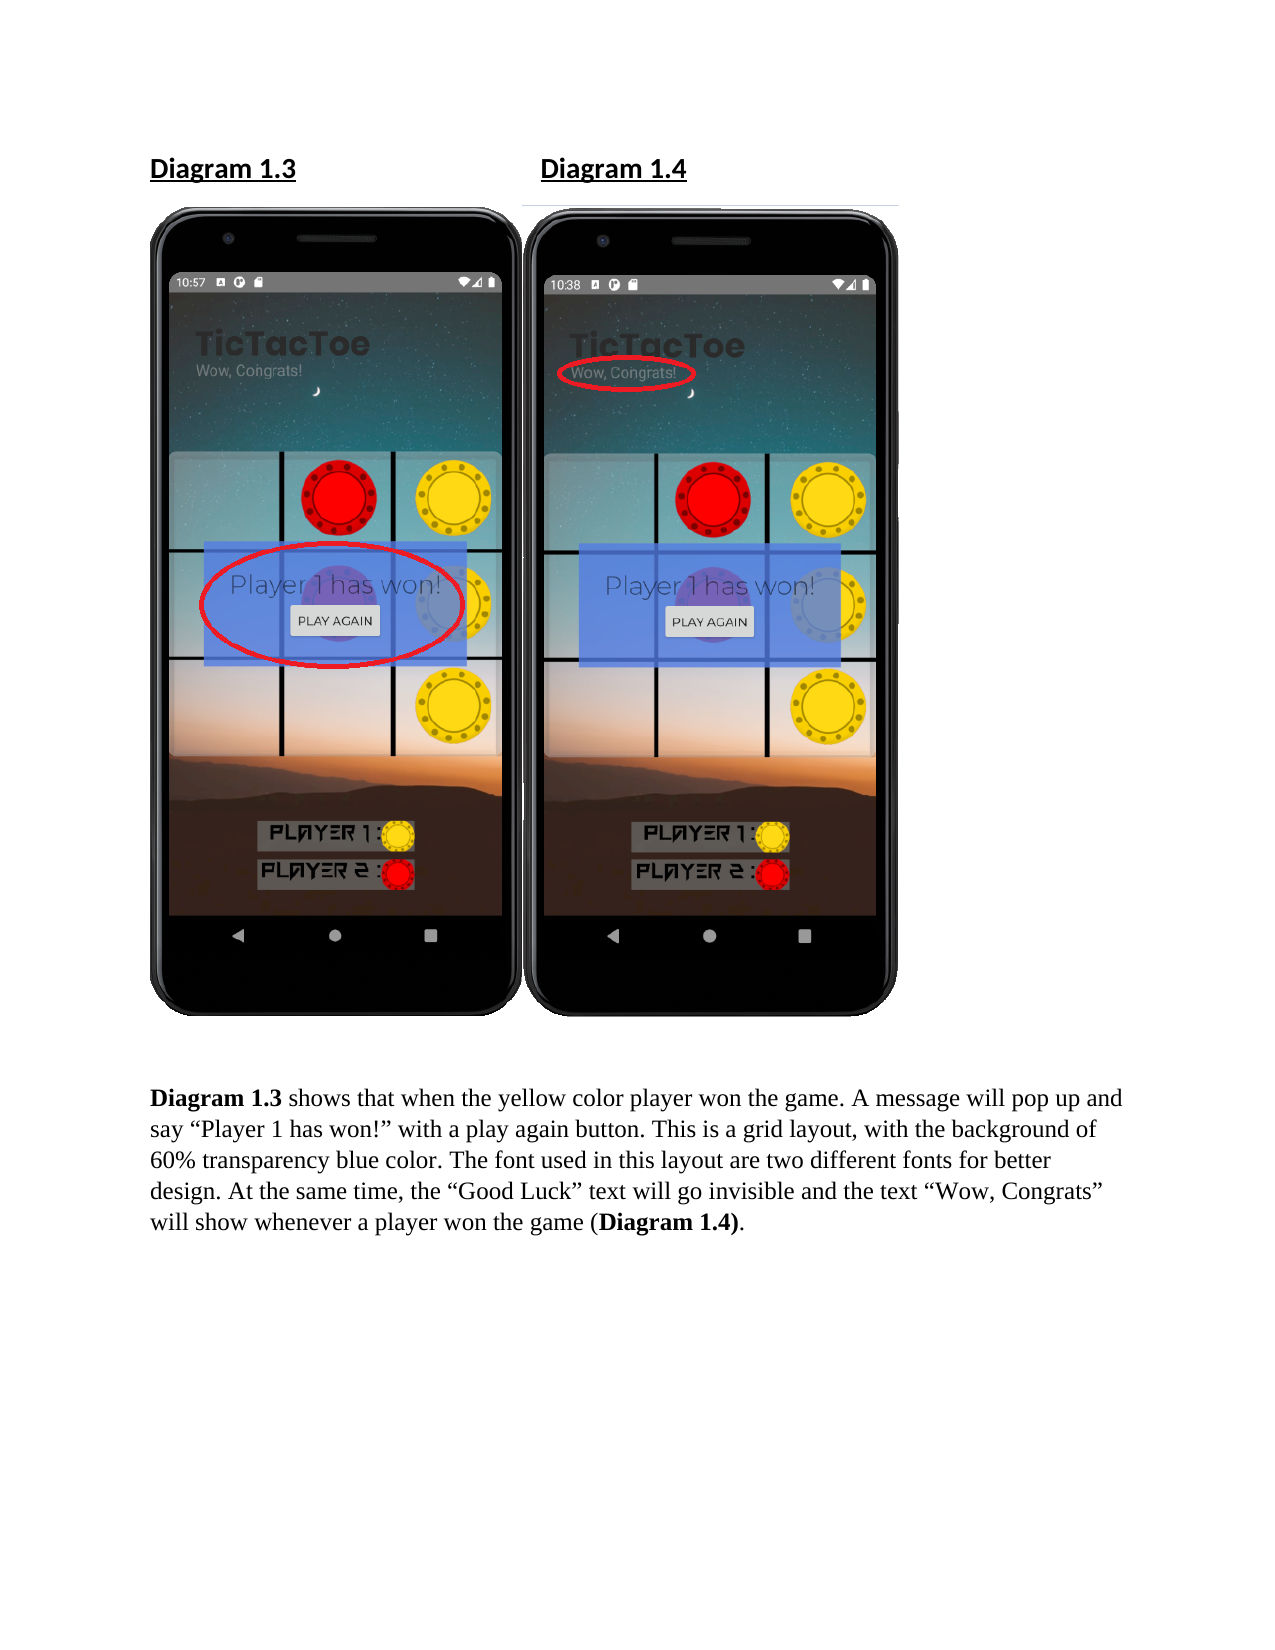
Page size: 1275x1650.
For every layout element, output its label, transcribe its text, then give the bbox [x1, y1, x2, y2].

text Diagram 1.3 shows that when the yellow color player won the game. A message will pop up and say “Player 1 has won!” with a play again button. This is a grid layout, with the background of 60% transparency blue color. The font used in this layout are two different fonts for better design. At the same time, the “Good Luck” text will go invisible and the text “Wow, Congrats” will show whenever a player won the game (Diagram 1.4). [150, 1083, 1125, 1236]
picture [150, 205, 899, 1017]
text Diagram 1.3 Diagram 1.4 [150, 150, 1125, 186]
